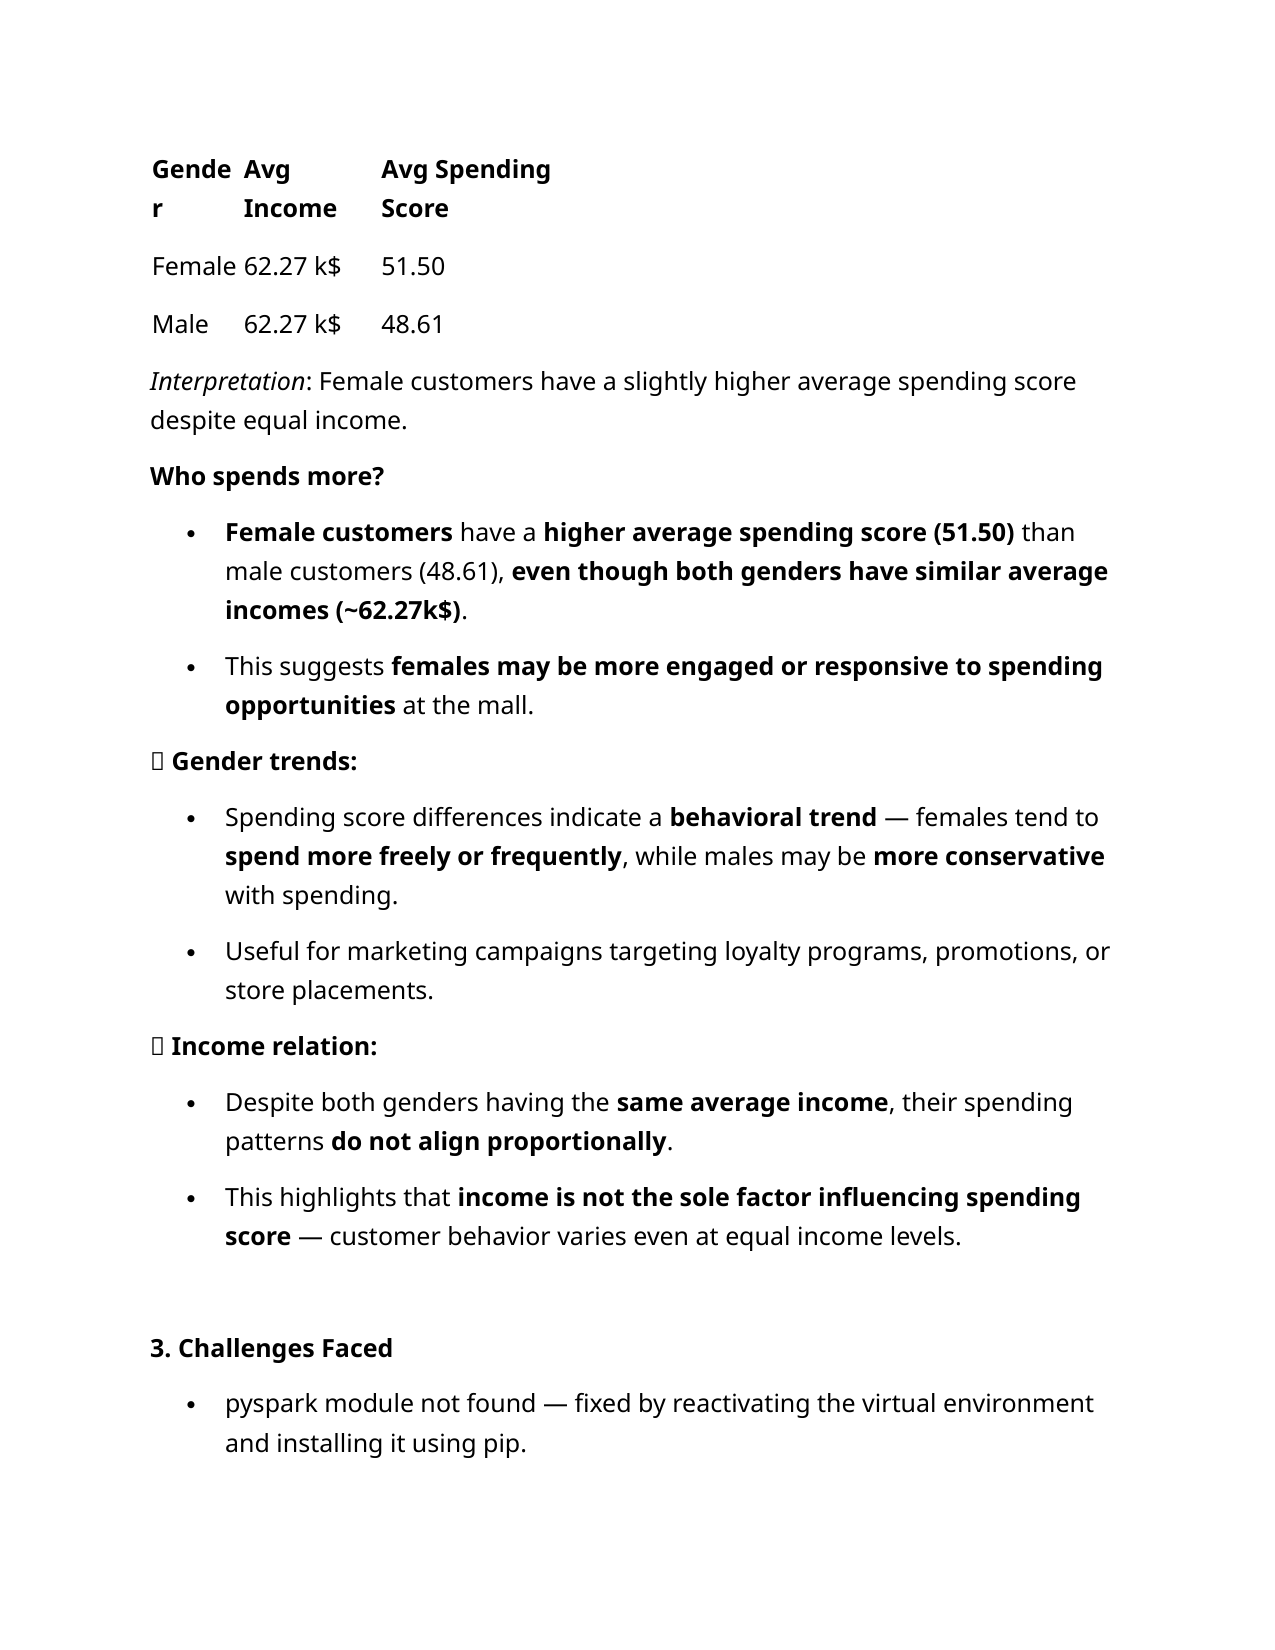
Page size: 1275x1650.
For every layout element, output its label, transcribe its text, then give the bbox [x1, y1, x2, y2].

table_cell Male [150, 305, 242, 363]
list This highlights that income is not the sole factor influencing spending score — customer behavior varies even at equal income levels. [187, 1179, 1125, 1253]
list Female customers have a higher average spending score (51.50) than male customers (48.61), even though both genders have similar average incomes (~62.27k$). [187, 514, 1125, 627]
table_cell Female [150, 247, 242, 305]
table_header Gender [150, 150, 242, 247]
list pyspark module not found — fixed by reactivating the virtual environment and installing it using pip. [187, 1386, 1125, 1459]
text 3. Challenges Faced [150, 1330, 1125, 1364]
table_cell 62.27 k$ [242, 247, 379, 305]
text 🔹 Income relation: [150, 1028, 1125, 1063]
table_header Avg Spending Score [380, 150, 611, 247]
text Interpretation: Female customers have a slightly higher average spending score despite equal income. [150, 363, 1125, 437]
text 🔹 Gender trends: [150, 743, 1125, 778]
table_cell 62.27 k$ [242, 305, 379, 363]
table_header Avg Income [242, 150, 379, 247]
table_cell 48.61 [380, 305, 611, 363]
table_cell 51.50 [380, 247, 611, 305]
list Useful for marketing campaigns targeting loyalty programs, promotions, or store placements. [187, 933, 1125, 1007]
list This suggests females may be more engaged or responsive to spending opportunities at the mall. [187, 648, 1125, 722]
text Who spends more? [150, 458, 1125, 493]
list Despite both genders having the same average income, their spending patterns do not align proportionally. [187, 1084, 1125, 1158]
list Spending score differences indicate a behavioral trend — females tend to spend more freely or frequently, while males may be more conservative with spending. [187, 799, 1125, 912]
